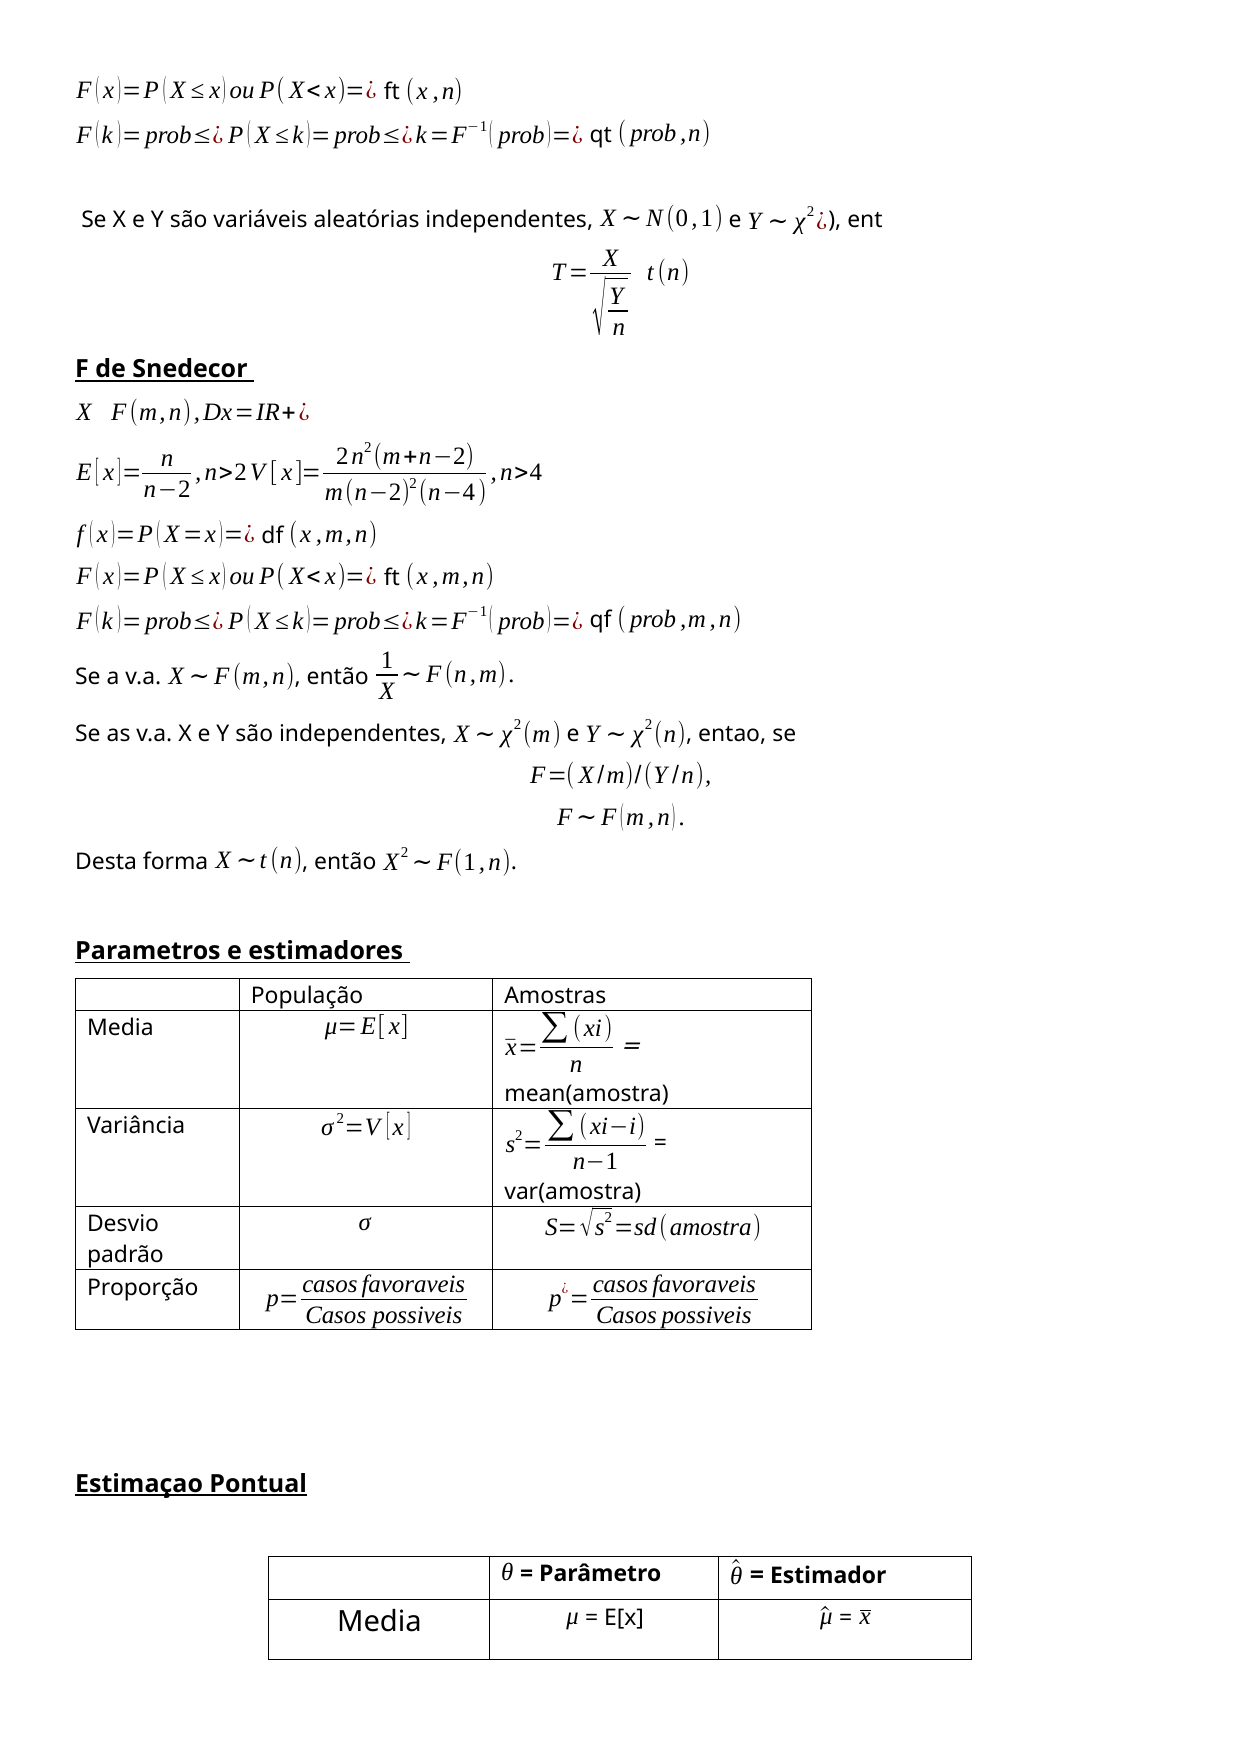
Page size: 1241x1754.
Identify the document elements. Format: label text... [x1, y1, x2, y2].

table_cell Media [269, 1600, 489, 1659]
text ft [75, 75, 1165, 106]
text Se X e Y são variáveis aleatórias independentes, e ), ent [75, 203, 1165, 234]
table_header [269, 1557, 489, 1599]
table_cell = [719, 1600, 971, 1659]
table_cell [240, 1011, 492, 1108]
text Se as v.a. X e Y são independentes, e , entao, se [75, 716, 1165, 749]
table_cell [493, 1207, 811, 1269]
table_cell Desvio padrão [76, 1207, 239, 1269]
table_header Amostras [493, 979, 811, 1010]
table_header [76, 979, 239, 1010]
text Parametros e estimadores [75, 933, 1165, 967]
text qf [75, 603, 1165, 635]
table_header = Parâmetro [490, 1557, 718, 1599]
table_cell [240, 1109, 492, 1206]
text qt [75, 117, 1165, 150]
table_cell [240, 1207, 492, 1269]
table_cell = mean(amostra) [493, 1011, 811, 1108]
table_cell Media [76, 1011, 239, 1108]
text df [75, 518, 1165, 550]
table_cell [493, 1270, 811, 1329]
text Se a v.a. , então [75, 646, 1165, 705]
text F de Snedecor [75, 351, 1165, 385]
table_cell Variância [76, 1109, 239, 1206]
text Desta forma , então . [75, 844, 1165, 877]
table_header População [240, 979, 492, 1010]
table_cell Proporção [76, 1270, 239, 1329]
table_cell [240, 1270, 492, 1329]
table_cell = E[x] [490, 1600, 718, 1659]
text ft [75, 561, 1165, 592]
text Estimaçao Pontual [75, 1466, 1165, 1500]
table_cell = var(amostra) [493, 1109, 811, 1206]
table_header = Estimador [719, 1557, 971, 1599]
